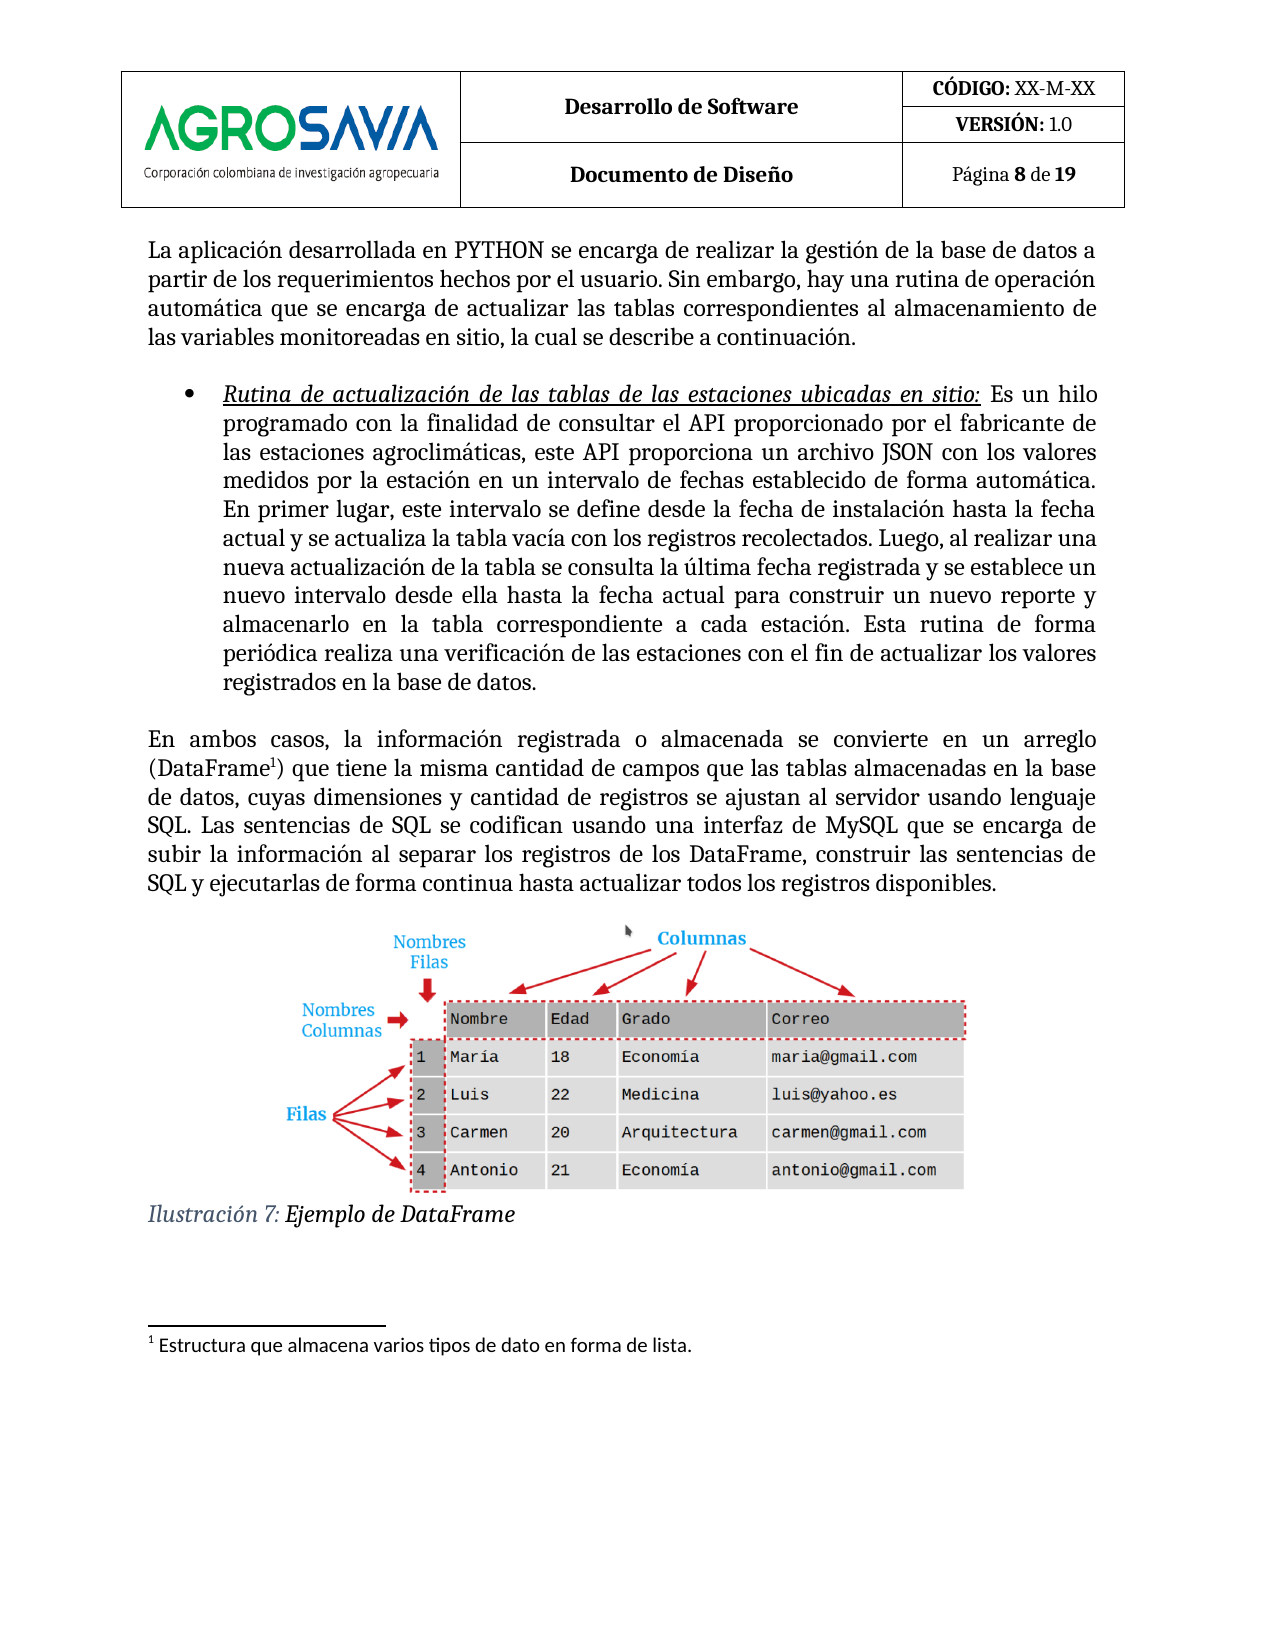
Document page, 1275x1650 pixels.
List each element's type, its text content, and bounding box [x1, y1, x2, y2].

picture [266, 897, 979, 1200]
text La aplicación desarrollada en PYTHON se encarga de realizar la gestión de la base de datos a partir de los requerimientos hechos por el usuario. Sin embargo, hay una rutina de operación automática que se encarga de actualizar las tablas correspondientes al almacenamiento de las variables monitoreadas en sitio, la cual se describe a continuación. [148, 236, 1098, 351]
picture [131, 93, 451, 185]
text Ilustración 7: Ejemplo de DataFrame [148, 1200, 1098, 1229]
text En ambos casos, la información registrada o almacenada se convierte en un arreglo (DataFrame) que tiene la misma cantidad de campos que las tablas almacenadas en la base de datos, cuyas dimensiones y cantidad de registros se ajustan al servidor usando lenguaje SQL. Las sentencias de SQL se codifican usando una interfaz de MySQL que se encarga de subir la información al separar los registros de los DataFrame, construir las sentencias de SQL y ejecutarlas de forma continua hasta actualizar todos los registros disponibles. [148, 725, 1098, 898]
list Rutina de actualización de las tablas de las estaciones ubicadas en sitio: Es un hilo programado con la finalidad de consultar el API proporcionado por el fabricante de las estaciones agroclimáticas, este API proporciona un archivo JSON con los valores medidos por la estación en un intervalo de fechas establecido de forma automática. En primer lugar, este intervalo se define desde la fecha de instalación hasta la fecha actual y se actualiza la tabla vacía con los registros recolectados. Luego, al realizar una nueva actualización de la tabla se consulta la última fecha registrada y se establece un nuevo intervalo desde ella hasta la fecha actual para construir un nuevo reporte y almacenarlo en la tabla correspondiente a cada estación. Esta rutina de forma periódica realiza una verificación de las estaciones con el fin de actualizar los valores registrados en la base de datos. [185, 380, 1098, 696]
